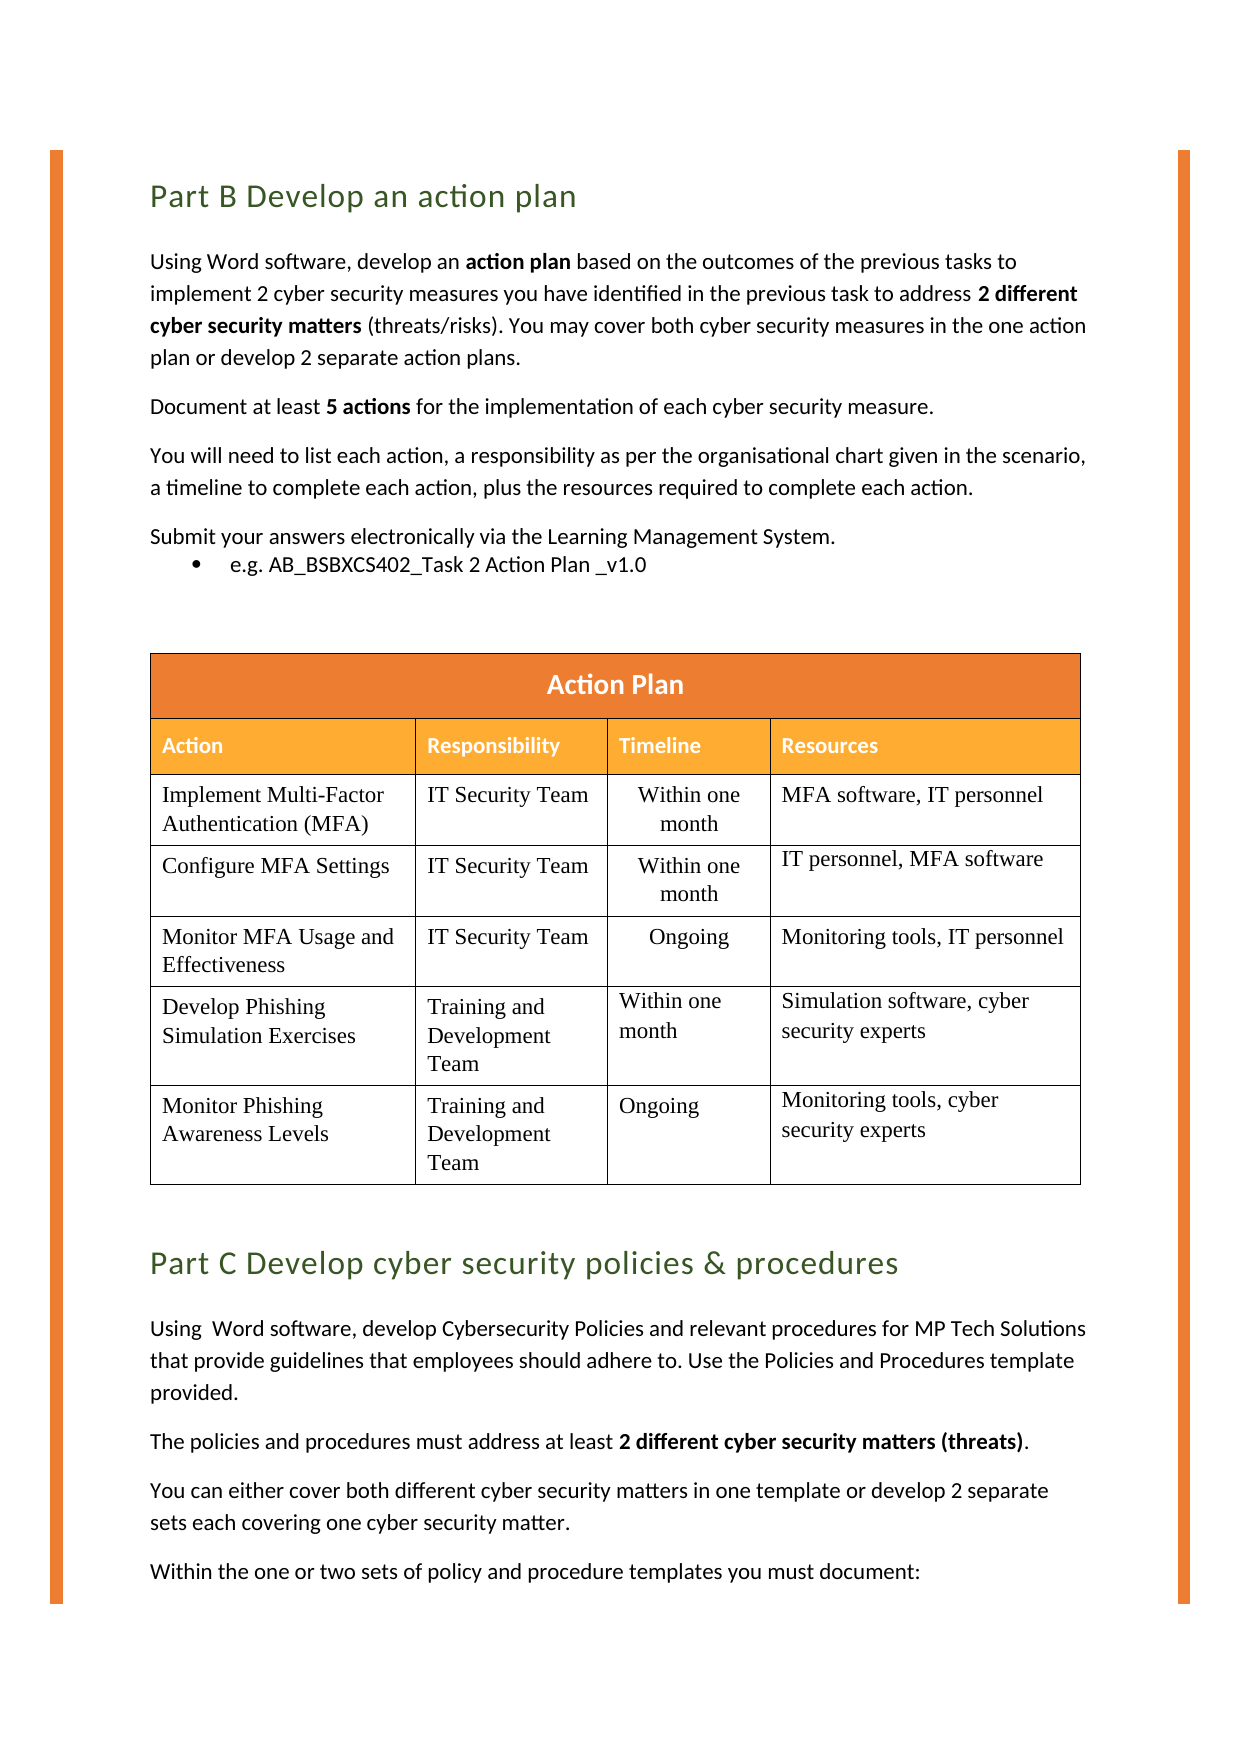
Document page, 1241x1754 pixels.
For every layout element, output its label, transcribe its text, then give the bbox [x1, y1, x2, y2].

table_cell IT Security Team [416, 917, 607, 986]
table_cell Develop Phishing Simulation Exercises [151, 987, 415, 1085]
text The policies and procedures must address at least 2 different cyber security matters (threats). [150, 1427, 1090, 1455]
table_cell Within one month [608, 846, 770, 916]
text Within the one or two sets of policy and procedure templates you must document: [150, 1557, 1090, 1585]
text Using Word software, develop an action plan based on the outcomes of the previous tasks to implement 2 cyber security measures you have identified in the previous task to address 2 different cyber security matters (threats/risks). You may cover both cyber security measures in the one action plan or develop 2 separate action plans. [150, 247, 1090, 371]
table_cell Resources [771, 719, 1080, 774]
table_cell Implement Multi-Factor Authentication (MFA) [151, 775, 415, 844]
table_cell Configure MFA Settings [151, 846, 415, 916]
table_cell Monitoring tools, IT personnel [771, 917, 1080, 986]
text Using Word software, develop Cybersecurity Policies and relevant procedures for MP Tech Solutions that provide guidelines that employees should adhere to. Use the Policies and Procedures template provided. [150, 1314, 1090, 1406]
table_cell Action [151, 719, 415, 774]
table_cell Monitoring tools, cyber security experts [771, 1086, 1080, 1184]
text Submit your answers electronically via the Learning Management System. [150, 522, 1090, 550]
table_cell Within one month [608, 775, 770, 844]
table_header Action Plan [151, 654, 1080, 718]
table_cell Timeline [608, 719, 770, 774]
subtitle Part B Develop an action plan [150, 175, 1090, 216]
subtitle Part C Develop cyber security policies & procedures [150, 1242, 1090, 1283]
table_cell Training and Development Team [416, 1086, 607, 1184]
text Document at least 5 actions for the implementation of each cyber security measure. [150, 392, 1090, 420]
table_cell IT Security Team [416, 846, 607, 916]
table_cell Simulation software, cyber security experts [771, 987, 1080, 1085]
table_cell IT personnel, MFA software [771, 846, 1080, 916]
table_cell Ongoing [608, 1086, 770, 1184]
list e.g. AB_BSBXCS402_Task 2 Action Plan _v1.0 [192, 550, 1090, 578]
table_cell Monitor Phishing Awareness Levels [151, 1086, 415, 1184]
text You will need to list each action, a responsibility as per the organisational chart given in the scenario, a timeline to complete each action, plus the resources required to complete each action. [150, 441, 1090, 501]
table_cell Monitor MFA Usage and Effectiveness [151, 917, 415, 986]
text You can either cover both different cyber security matters in one template or develop 2 separate sets each covering one cyber security matter. [150, 1476, 1090, 1536]
table_cell Ongoing [608, 917, 770, 986]
table_cell Within one month [608, 987, 770, 1085]
table_cell MFA software, IT personnel [771, 775, 1080, 844]
table_cell IT Security Team [416, 775, 607, 844]
table_cell Training and Development Team [416, 987, 607, 1085]
table_cell Responsibility [416, 719, 607, 774]
